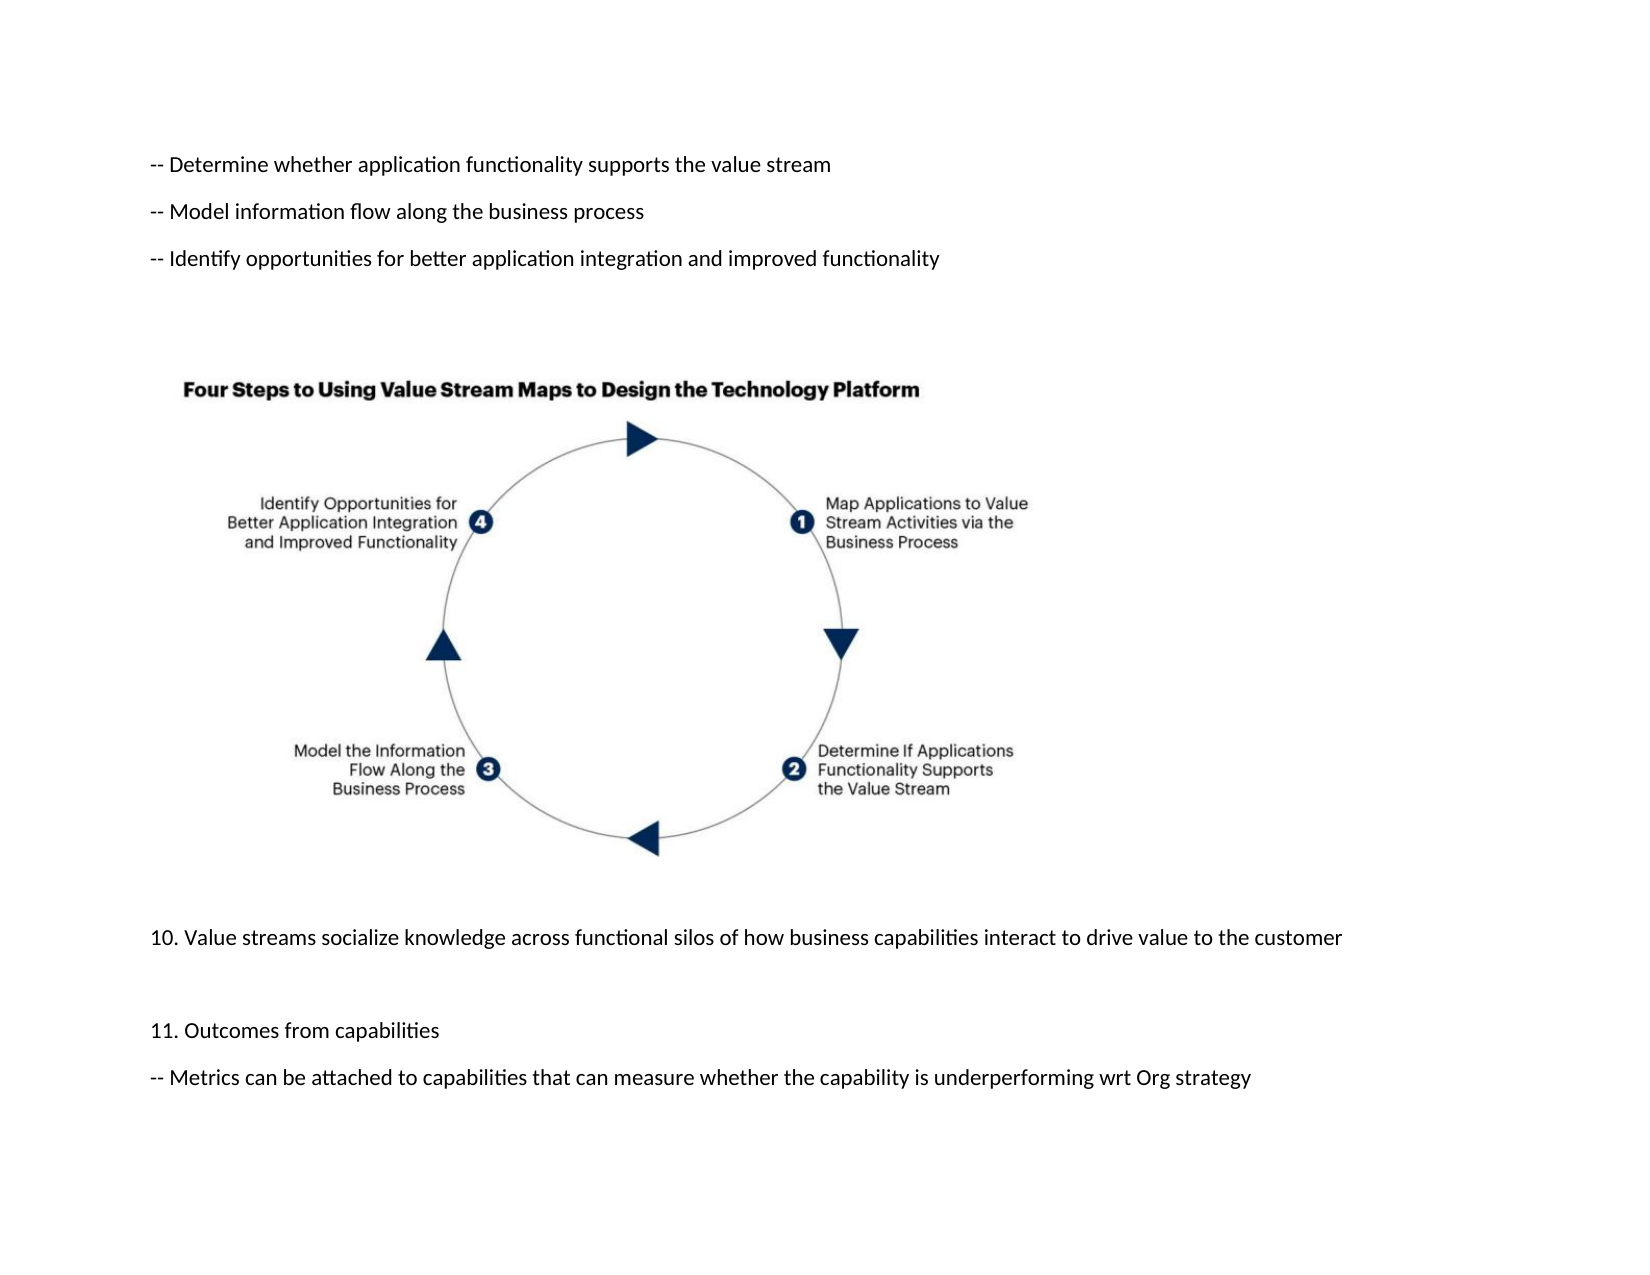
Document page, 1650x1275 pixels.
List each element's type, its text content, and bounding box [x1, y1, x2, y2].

text -- Identify opportunities for better application integration and improved functionality [150, 244, 1500, 272]
text 11. Outcomes from capabilities [150, 1016, 1500, 1044]
text -- Metrics can be attached to capabilities that can measure whether the capability is underperforming wrt Org strategy [150, 1063, 1500, 1091]
text -- Determine whether application functionality supports the value stream [150, 150, 1500, 178]
picture [150, 337, 1073, 857]
text 10. Value streams socialize knowledge across functional silos of how business capabilities interact to drive value to the customer [150, 923, 1500, 951]
text -- Model information flow along the business process [150, 197, 1500, 225]
